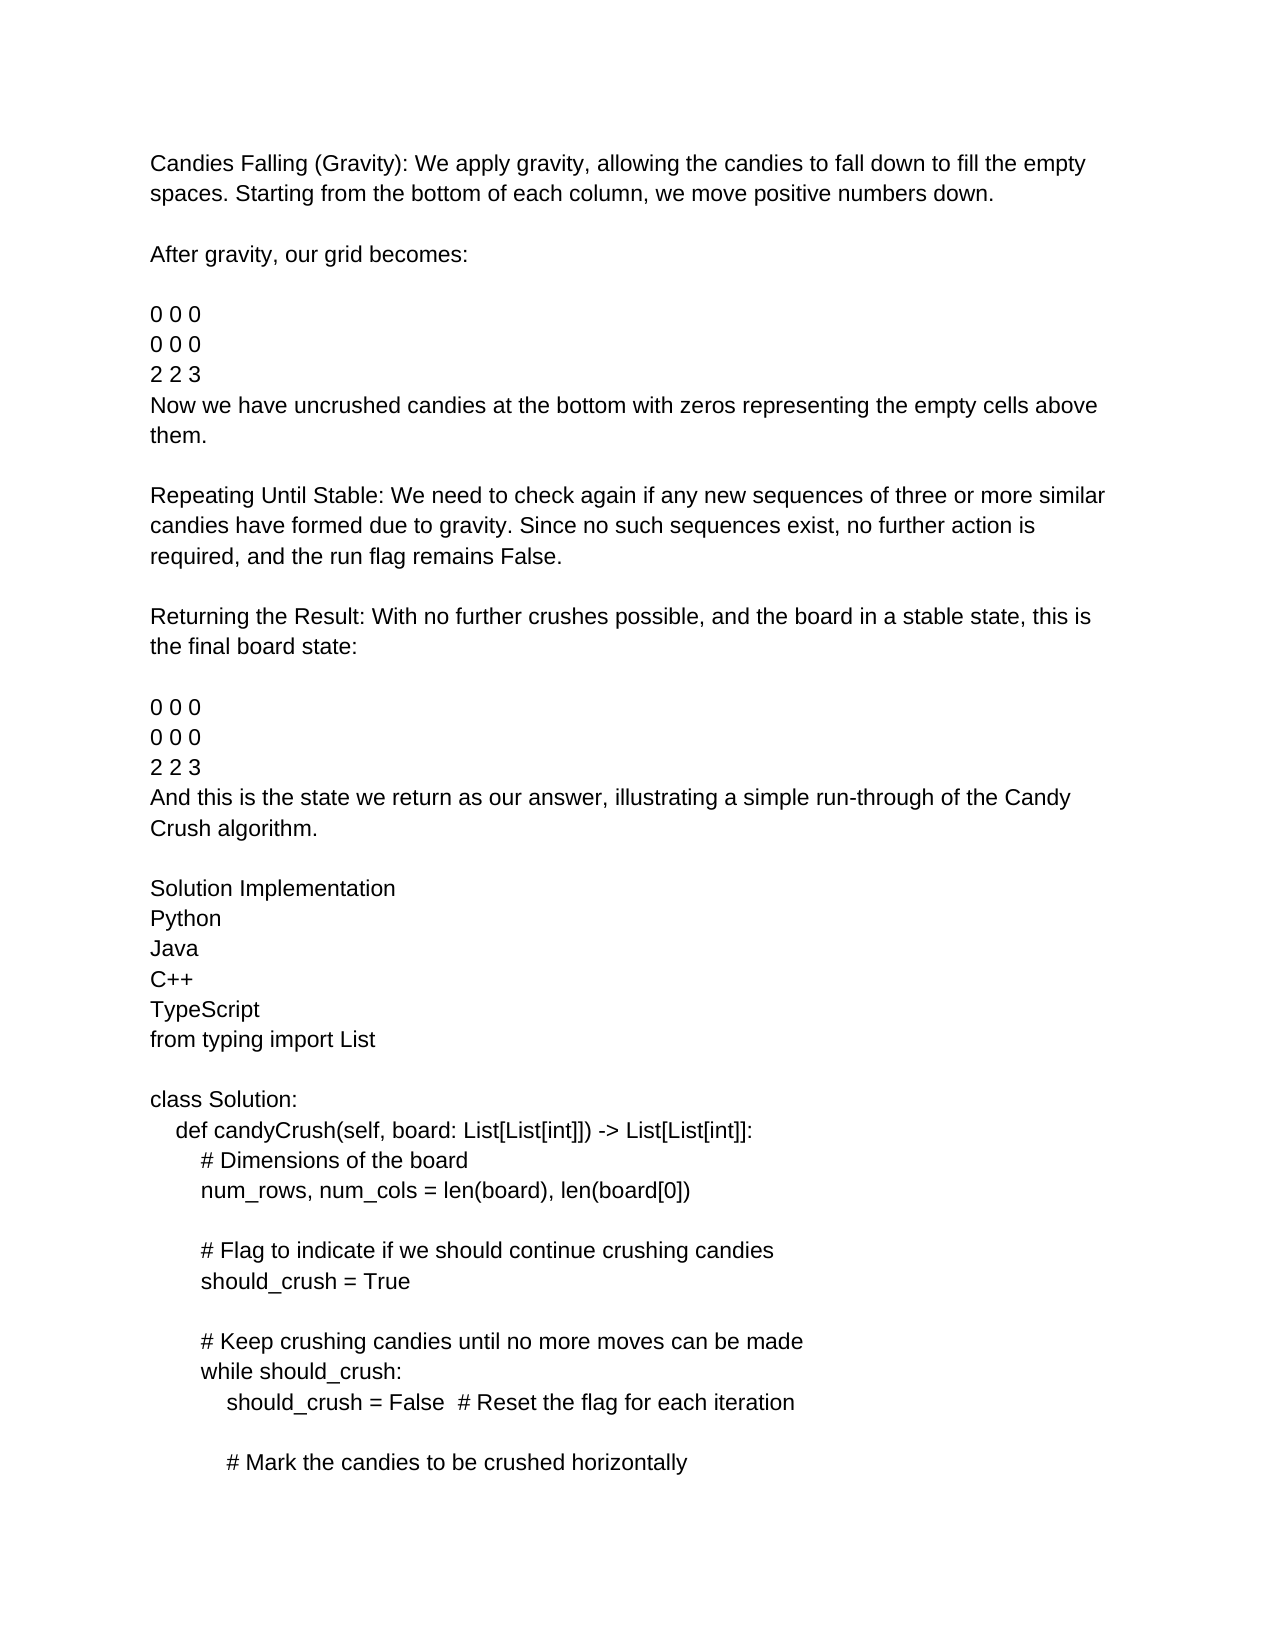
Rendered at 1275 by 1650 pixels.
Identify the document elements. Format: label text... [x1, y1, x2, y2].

text Candies Falling (Gravity): We apply gravity, allowing the candies to fall down to fill the empty spaces. Starting from the bottom of each column, we move positive numbers down. [150, 150, 1125, 207]
text 0 0 0 [150, 724, 1125, 750]
text from typing import List [150, 1026, 1125, 1052]
text 0 0 0 [150, 694, 1125, 720]
text 2 2 3 [150, 754, 1125, 781]
text num_rows, num_cols = len(board), len(board[0]) [150, 1177, 1125, 1203]
text And this is the state we return as our answer, illustrating a simple run-through of the Candy Crush algorithm. [150, 784, 1125, 841]
text Solution Implementation [150, 875, 1125, 901]
text # Flag to indicate if we should continue crushing candies [150, 1237, 1125, 1264]
text After gravity, our grid becomes: [150, 241, 1125, 267]
text should_crush = True [150, 1268, 1125, 1294]
text Now we have uncrushed candies at the bottom with zeros representing the empty cells above them. [150, 392, 1125, 448]
text # Dimensions of the board [150, 1147, 1125, 1173]
text Repeating Until Stable: We need to check again if any new sequences of three or more similar candies have formed due to gravity. Since no such sequences exist, no further action is required, and the run flag remains False. [150, 482, 1125, 569]
text Python [150, 905, 1125, 932]
text should_crush = False # Reset the flag for each iteration [150, 1388, 1125, 1415]
text 2 2 3 [150, 361, 1125, 388]
text Returning the Result: With no further crushes possible, and the board in a stable state, this is the final board state: [150, 603, 1125, 660]
text def candyCrush(self, board: List[List[int]]) -> List[List[int]]: [150, 1117, 1125, 1143]
text 0 0 0 [150, 301, 1125, 327]
text # Mark the candies to be crushed horizontally [150, 1449, 1125, 1475]
text TypeScript [150, 996, 1125, 1022]
text 0 0 0 [150, 331, 1125, 358]
text C++ [150, 966, 1125, 992]
text class Solution: [150, 1086, 1125, 1113]
text while should_crush: [150, 1358, 1125, 1385]
text # Keep crushing candies until no more moves can be made [150, 1328, 1125, 1354]
text Java [150, 935, 1125, 962]
